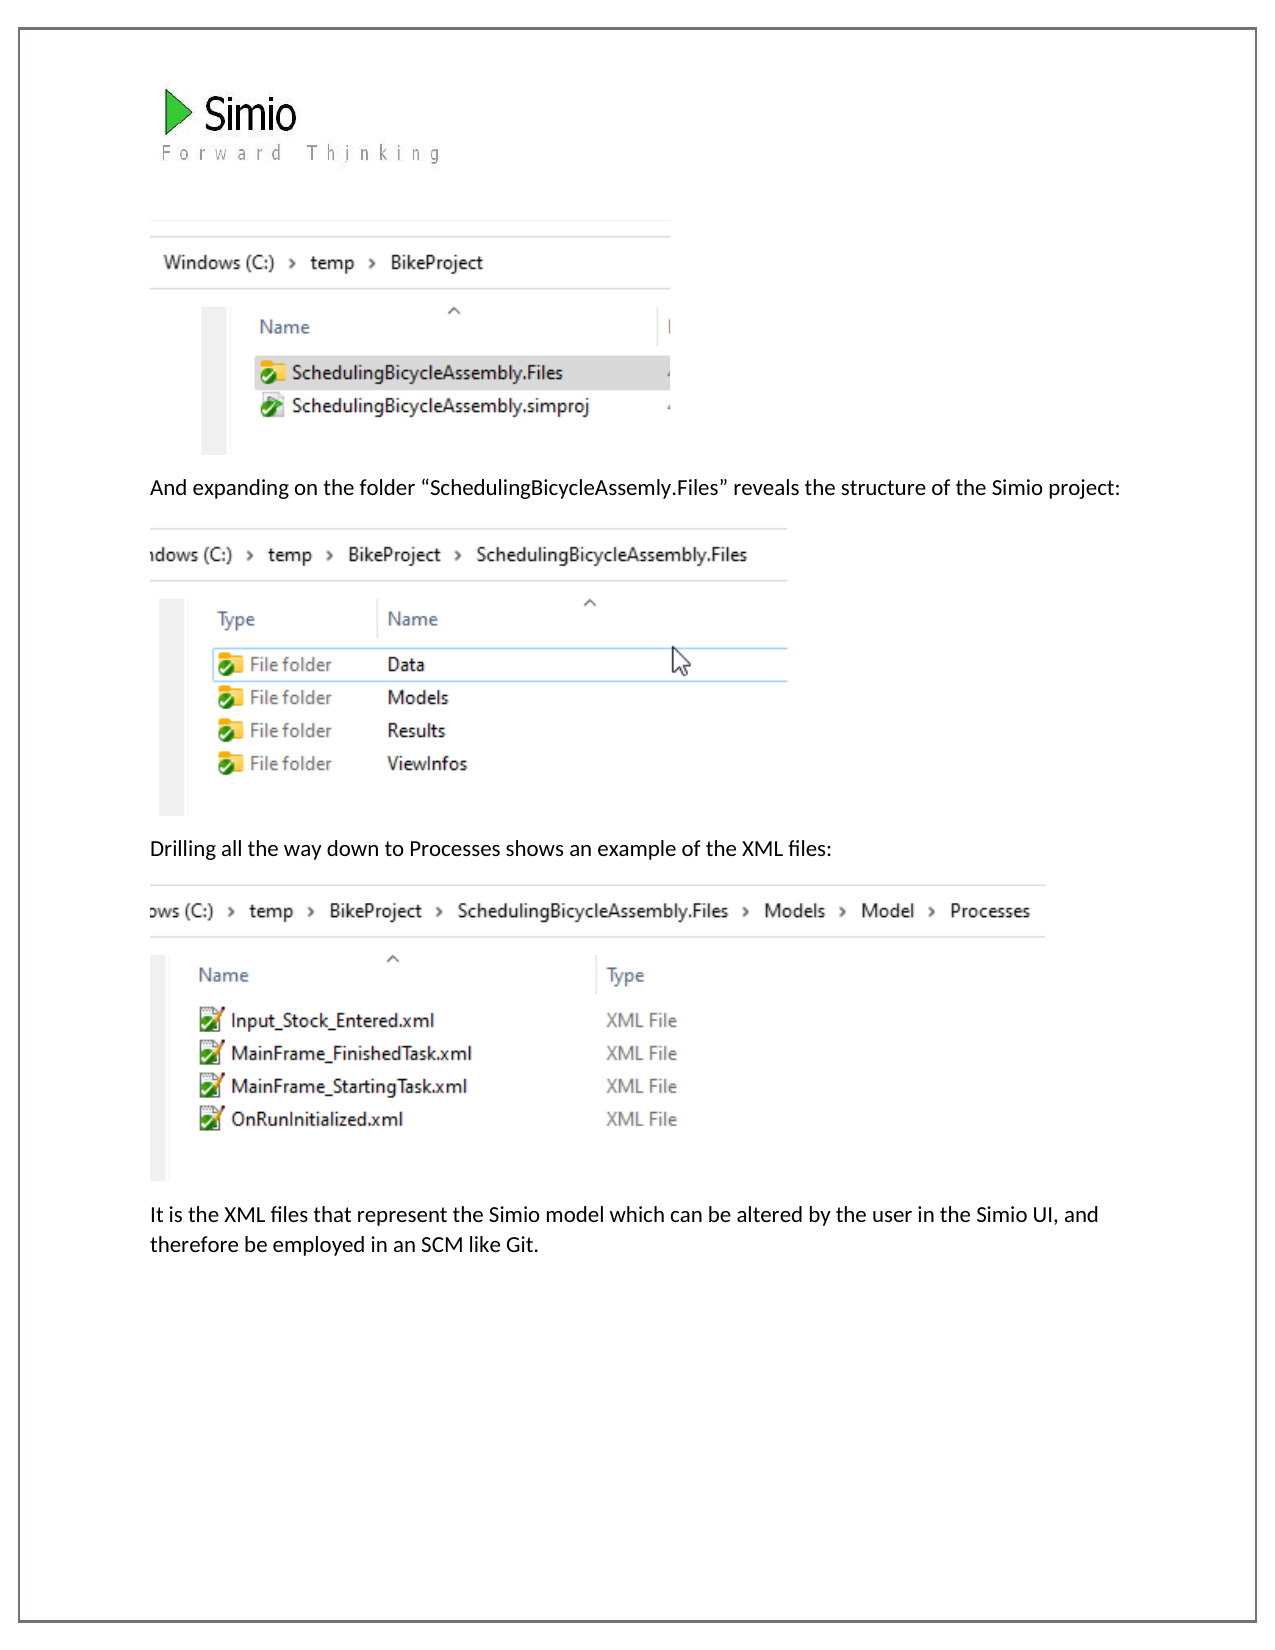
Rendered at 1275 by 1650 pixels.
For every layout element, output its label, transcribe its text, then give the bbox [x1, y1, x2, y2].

picture [150, 520, 788, 816]
picture [150, 881, 1046, 1181]
picture [150, 75, 449, 173]
text And expanding on the folder “SchedulingBicycleAssemly.Files” reveals the structure of the Simio project: [150, 473, 1125, 501]
text It is the XML files that represent the Simio model which can be altered by the user in the Simio UI, and therefore be employed in an SCM like Git. [150, 1200, 1125, 1258]
text Drilling all the way down to Processes shows an example of the XML files: [150, 834, 1125, 862]
picture [150, 220, 671, 455]
